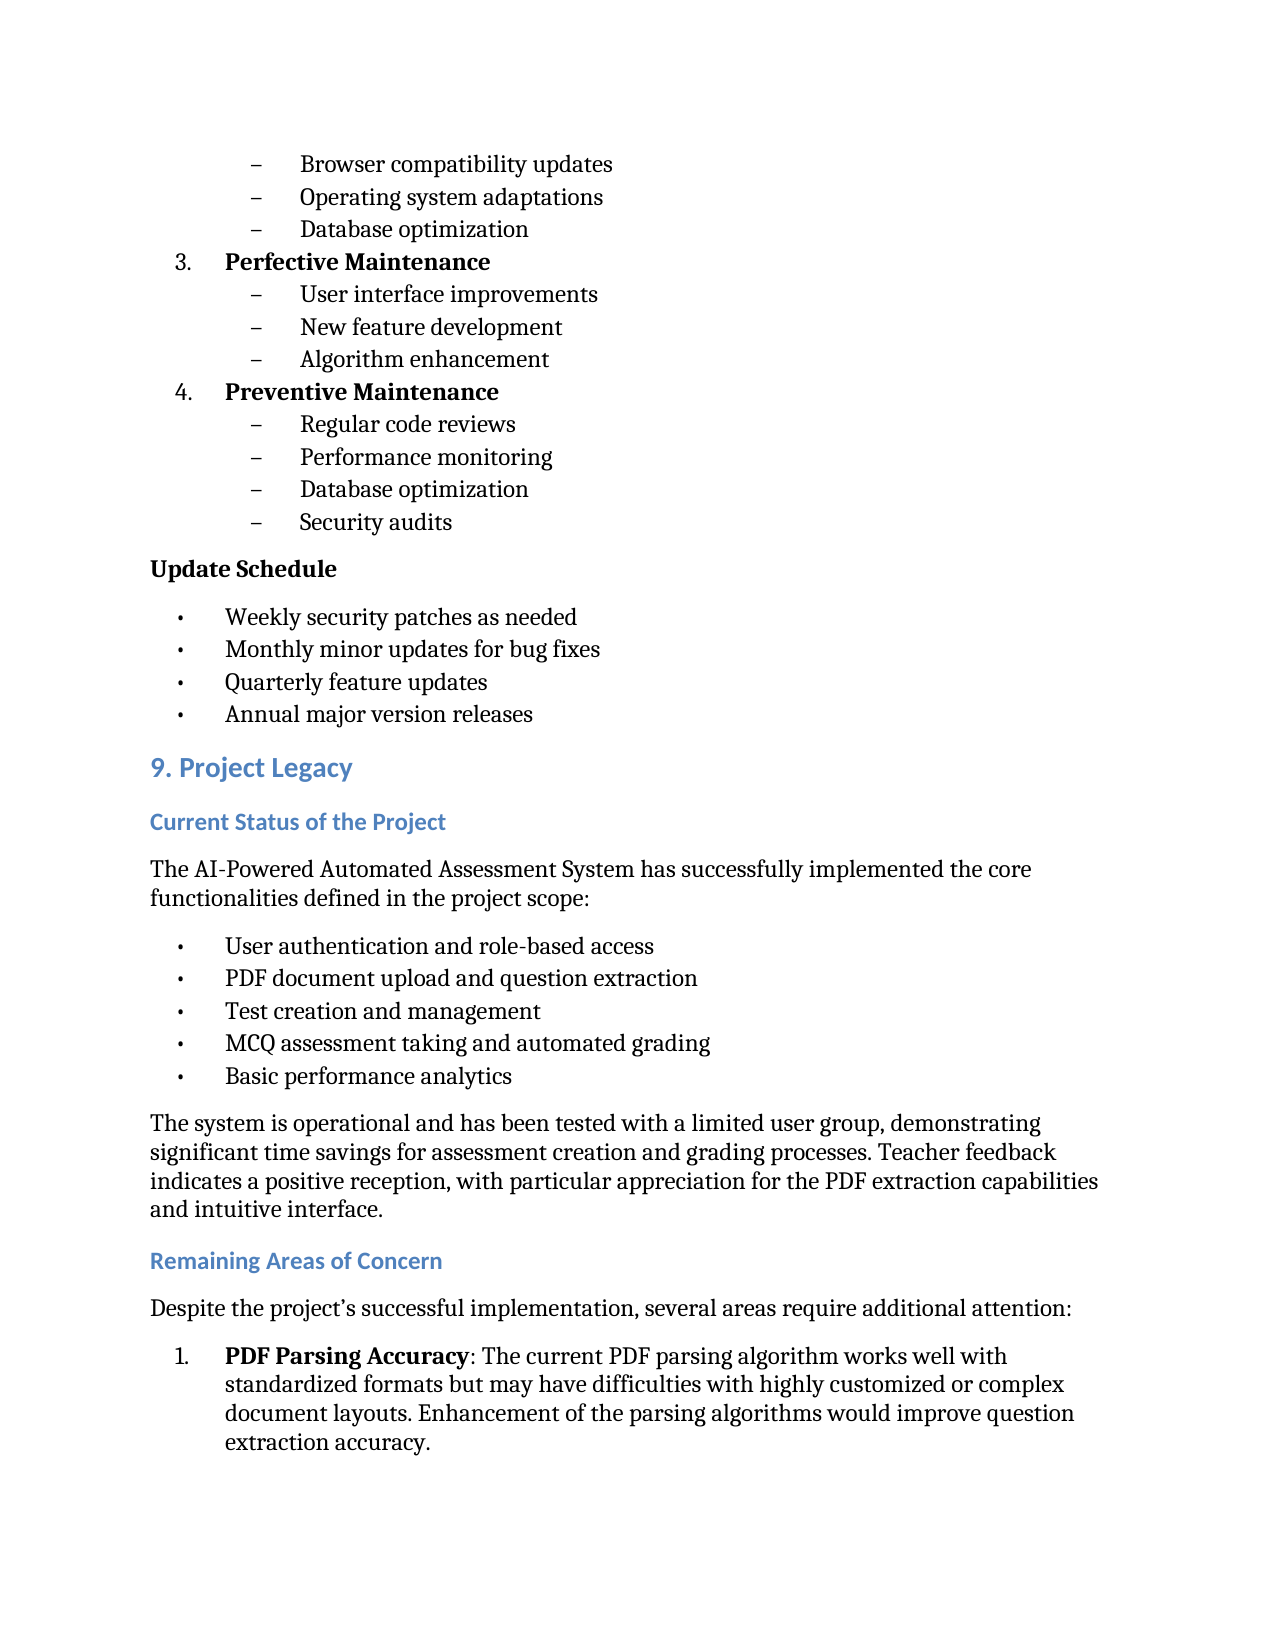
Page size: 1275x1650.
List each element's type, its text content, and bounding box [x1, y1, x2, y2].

list Weekly security patches as needed [175, 602, 1125, 631]
list Perfective Maintenance [175, 247, 1125, 276]
list Basic performance analytics [175, 1062, 1125, 1090]
list MCQ assessment taking and automated grading [175, 1029, 1125, 1058]
text Update Schedule [150, 555, 1125, 584]
text The system is operational and has been tested with a limited user group, demonstrating significant time savings for assessment creation and grading processes. Teacher feedback indicates a positive reception, with particular appreciation for the PDF extraction capabilities and intuitive interface. [150, 1109, 1125, 1224]
list Test creation and management [175, 997, 1125, 1025]
list PDF document upload and question extraction [175, 964, 1125, 993]
list Quarterly feature updates [175, 667, 1125, 696]
list Monthly minor updates for bug fixes [175, 635, 1125, 664]
text Despite the project’s successful implementation, several areas require additional attention: [150, 1294, 1125, 1323]
list Operating system adaptations [250, 182, 1125, 211]
list Security audits [250, 507, 1125, 536]
list Database optimization [250, 215, 1125, 244]
list Regular code reviews [250, 410, 1125, 439]
subtitle Current Status of the Project [150, 806, 1125, 837]
list Algorithm enhancement [250, 345, 1125, 374]
text The AI-Powered Automated Assessment System has successfully implemented the core functionalities defined in the project scope: [150, 855, 1125, 913]
list Preventive Maintenance [175, 377, 1125, 406]
list PDF Parsing Accuracy: The current PDF parsing algorithm works well with standardized formats but may have difficulties with highly customized or complex document layouts. Enhancement of the parsing algorithms would improve question extraction accuracy. [175, 1342, 1125, 1457]
list User authentication and role-based access [175, 932, 1125, 960]
list Annual major version releases [175, 700, 1125, 729]
list User interface improvements [250, 280, 1125, 309]
list Database optimization [250, 475, 1125, 504]
subtitle Remaining Areas of Concern [150, 1245, 1125, 1275]
list Browser compatibility updates [250, 150, 1125, 179]
subtitle 9. Project Legacy [150, 749, 1125, 785]
list New feature development [250, 312, 1125, 341]
list Performance monitoring [250, 442, 1125, 471]
